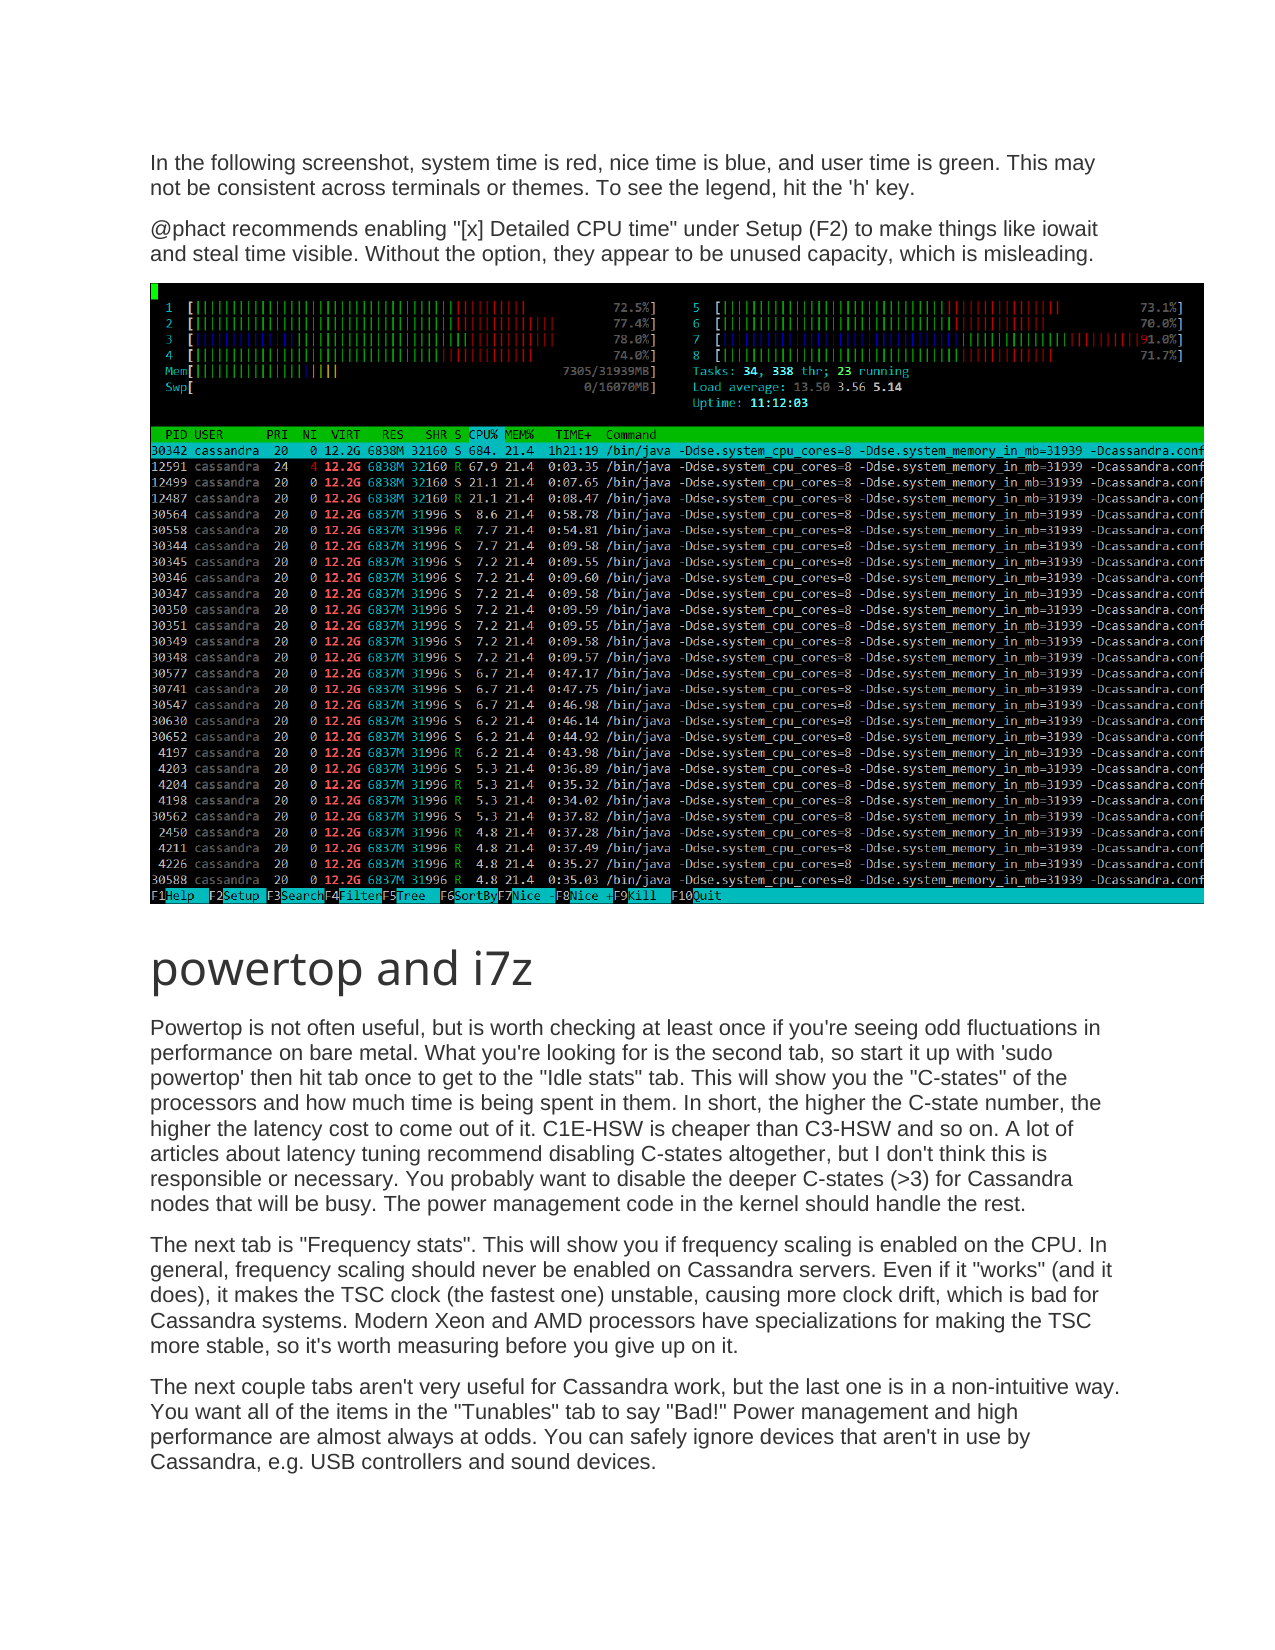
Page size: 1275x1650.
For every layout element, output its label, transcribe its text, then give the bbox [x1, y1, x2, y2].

text Powertop is not often useful, but is worth checking at least once if you're seeing odd fluctuations in performance on bare metal. What you're looking for is the second tab, so start it up with 'sudo powertop' then hit tab once to get to the "Idle stats" tab. This will show you the "C-states" of the processors and how much time is being spent in them. In short, the higher the C-state number, the higher the latency cost to come out of it. C1E-HSW is cheaper than C3-HSW and so on. A lot of articles about latency tuning recommend disabling C-states altogether, but I don't think this is responsible or necessary. You probably want to disable the deeper C-states (>3) for Cassandra nodes that will be busy. The power management code in the kernel should handle the rest. [150, 1015, 1125, 1216]
text The next couple tabs aren't very useful for Cassandra work, but the last one is in a non-intuitive way. You want all of the items in the "Tunables" tab to say "Bad!" Power management and high performance are almost always at odds. You can safely ignore devices that aren't in use by Cassandra, e.g. USB controllers and sound devices. [150, 1374, 1125, 1474]
text In the following screenshot, system time is red, nice time is blue, and user time is green. This may not be consistent across terminals or themes. To see the legend, hit the 'h' key. [150, 150, 1125, 200]
picture [150, 282, 1204, 904]
text powertop and i7z [150, 935, 1125, 999]
text The next tab is "Frequency stats". This will show you if frequency scaling is enabled on the CPU. In general, frequency scaling should never be enabled on Cassandra servers. Even if it "works" (and it does), it makes the TSC clock (the fastest one) unstable, causing more clock drift, which is bad for Cassandra systems. Modern Xeon and AMD processors have specializations for making the TSC more stable, so it's worth measuring before you give up on it. [150, 1232, 1125, 1358]
text @phact recommends enabling "[x] Detailed CPU time" under Setup (F2) to make things like iowait and steal time visible. Without the option, they appear to be unused capacity, which is misleading. [150, 216, 1125, 266]
